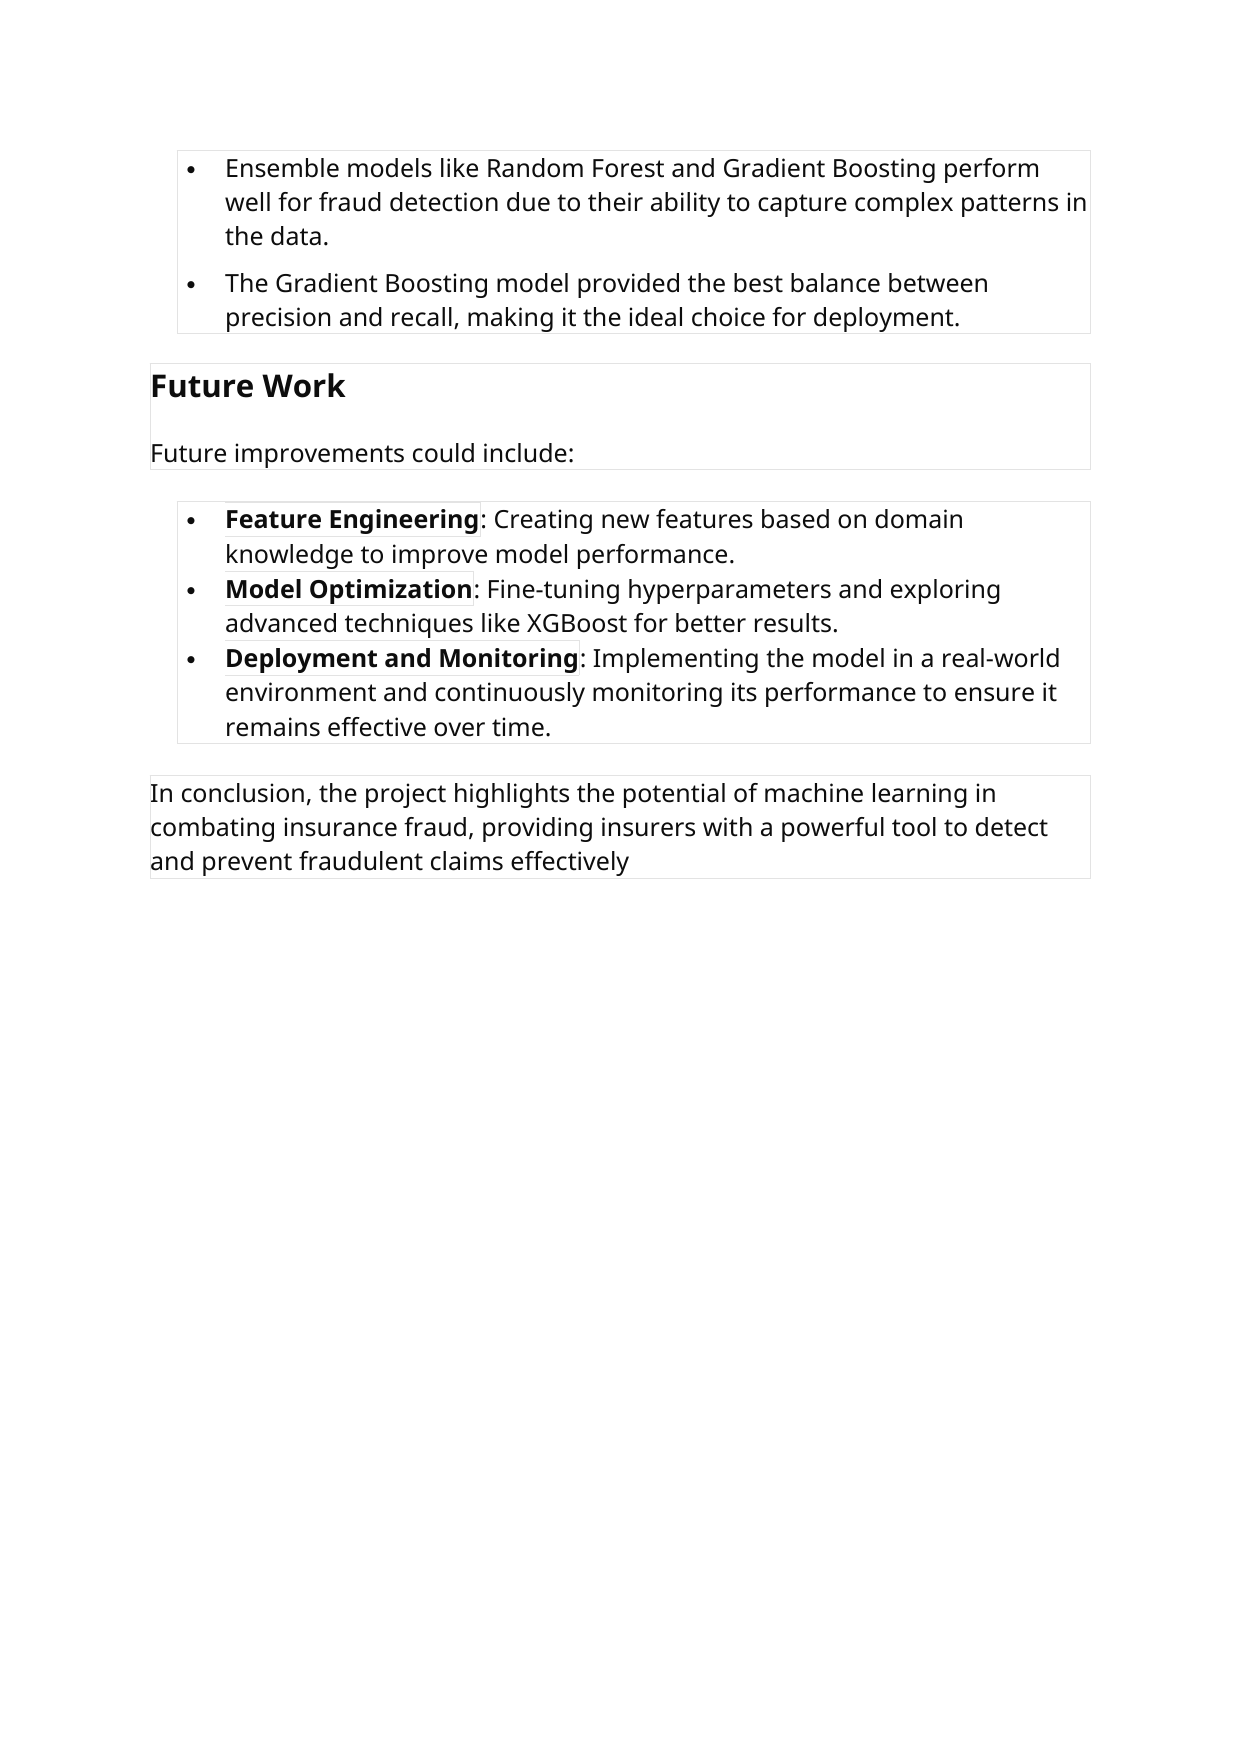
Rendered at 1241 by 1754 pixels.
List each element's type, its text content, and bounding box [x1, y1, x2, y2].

text Future Work [151, 364, 1090, 406]
text Future improvements could include: [151, 435, 1090, 469]
text In conclusion, the project highlights the potential of machine learning in combating insurance fraud, providing insurers with a powerful tool to detect and prevent fraudulent claims effectively [151, 776, 1090, 878]
list Feature Engineering: Creating new features based on domain knowledge to improve model performance. [178, 502, 1090, 570]
list The Gradient Boosting model provided the best balance between precision and recall, making it the ideal choice for deployment. [178, 265, 1090, 333]
list Deployment and Monitoring: Implementing the model in a real-world environment and continuously monitoring its performance to ensure it remains effective over time. [178, 639, 1090, 743]
list Model Optimization: Fine-tuning hyperparameters and exploring advanced techniques like XGBoost for better results. [178, 570, 1090, 639]
list Ensemble models like Random Forest and Gradient Boosting perform well for fraud detection due to their ability to capture complex patterns in the data. [178, 151, 1090, 253]
